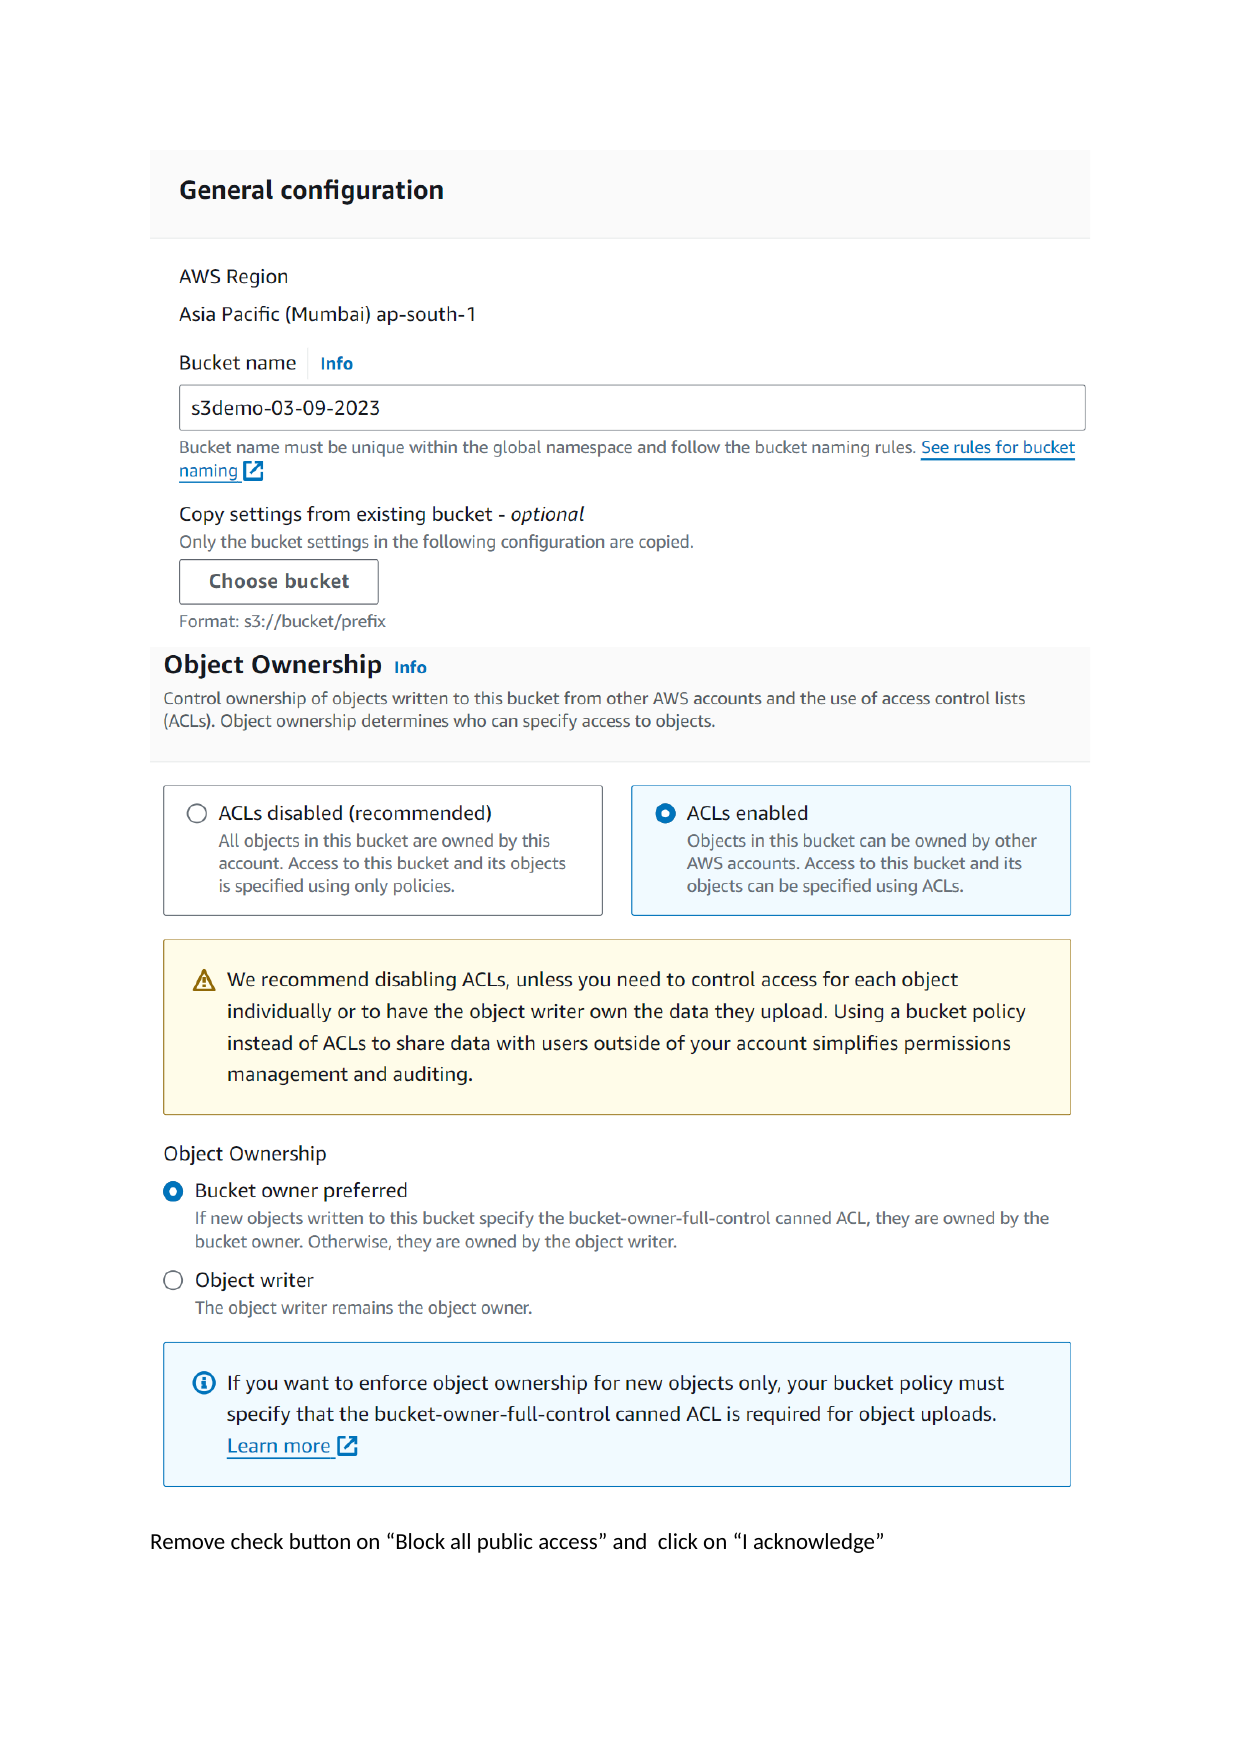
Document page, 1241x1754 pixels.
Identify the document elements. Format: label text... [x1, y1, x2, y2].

text Remove check button on “Block all public access” and click on “I acknowledge” [150, 1527, 1090, 1555]
picture [150, 647, 1091, 1509]
picture [150, 150, 1091, 646]
